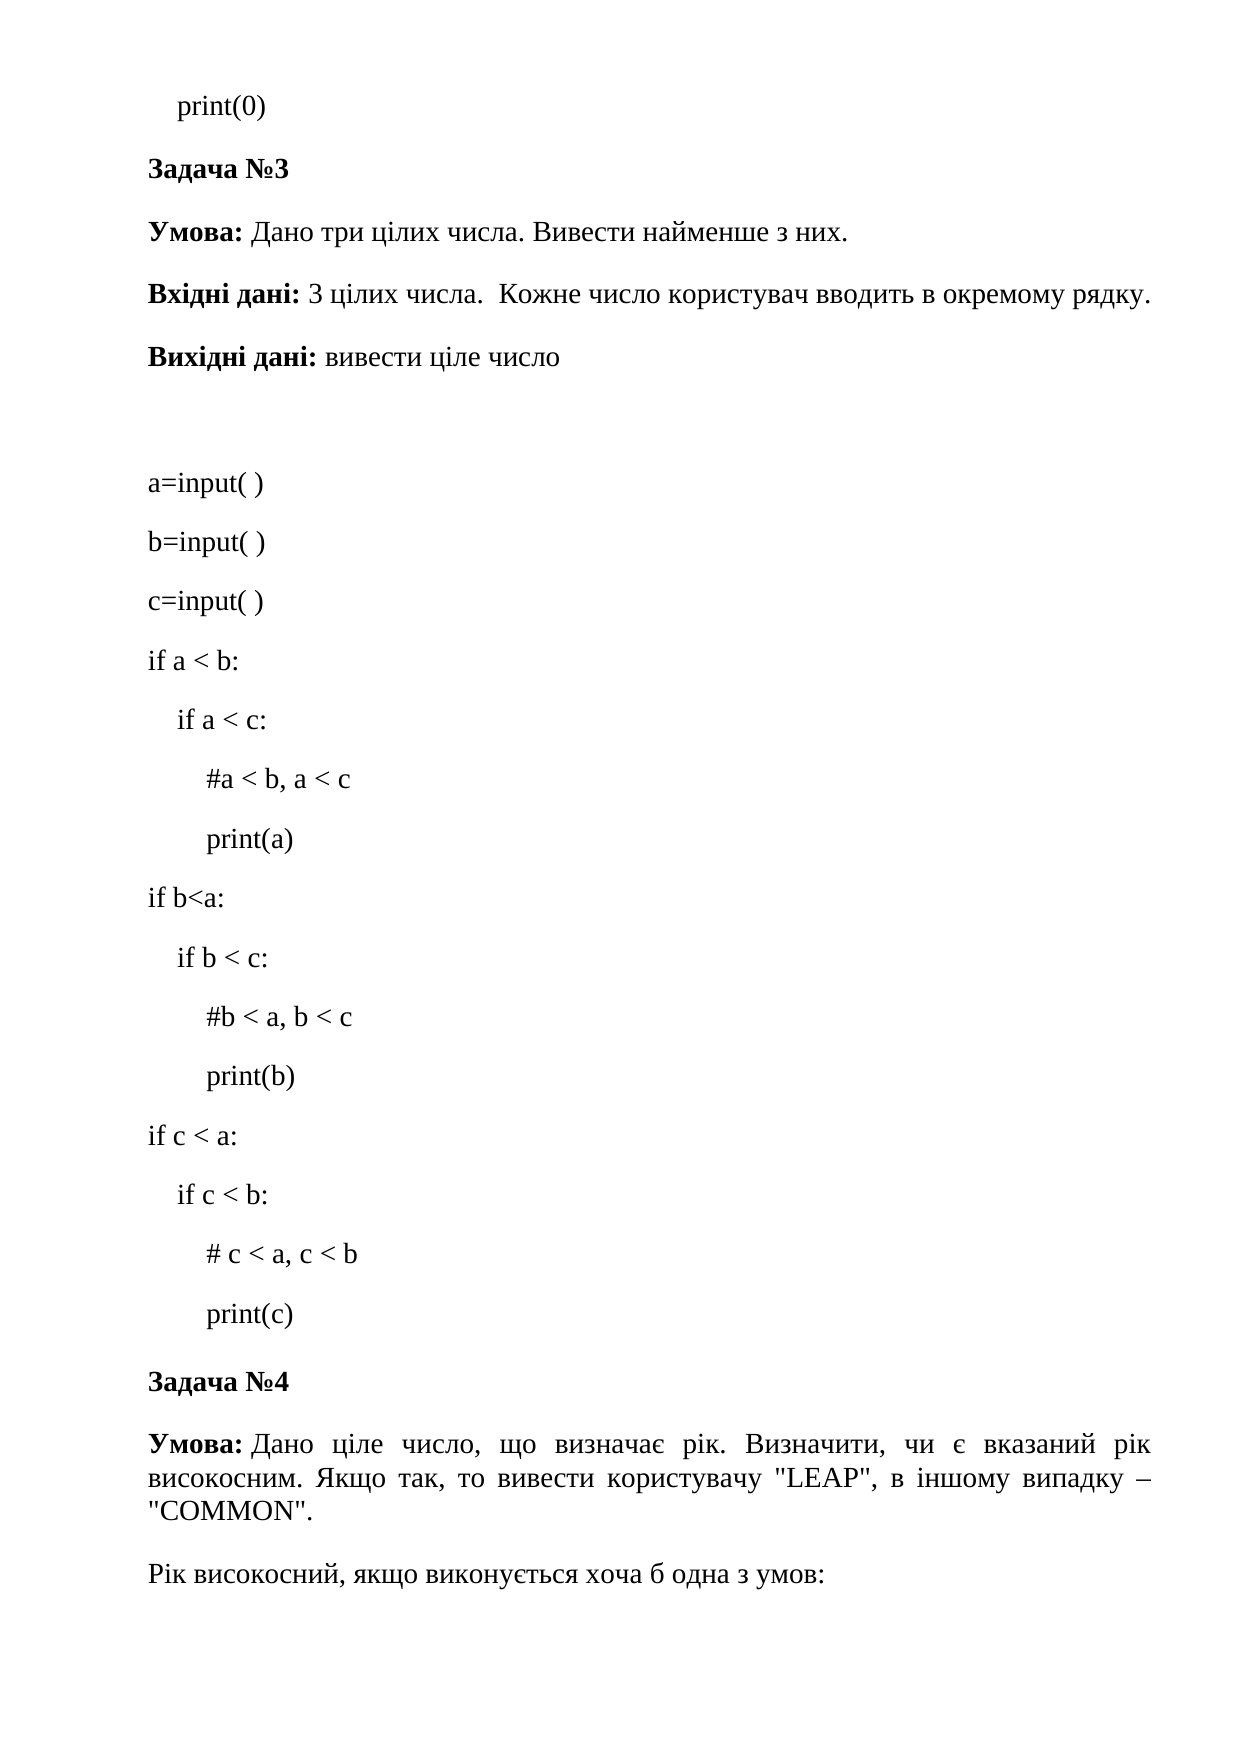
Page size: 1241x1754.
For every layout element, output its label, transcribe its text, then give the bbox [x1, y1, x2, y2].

text c=input( ) [148, 583, 1152, 617]
text Рік високосний, якщо виконується хоча б одна з умов: [148, 1556, 1152, 1590]
text print(c) [148, 1296, 1152, 1329]
text Умова: Дано ціле число, що визначає рік. Визначити, чи є вказаний рік високосним. Якщо так, то вивести користувачу "LEAP", в іншому випадку – "СOMMON". [148, 1426, 1152, 1527]
text # c < a, c < b [148, 1237, 1152, 1270]
text if c < b: [148, 1177, 1152, 1211]
text if b < c: [148, 940, 1152, 973]
text #b < a, b < c [148, 999, 1152, 1033]
text Задача №3 [148, 151, 1152, 185]
text print(a) [148, 821, 1152, 854]
text #a < b, a < c [148, 762, 1152, 795]
text Вихідні дані: вивести ціле число [148, 339, 1152, 373]
text Умова: Дано три цілих числа. Вивести найменше з них. [148, 214, 1152, 247]
text Задача №4 [148, 1364, 1152, 1397]
text if a < c: [148, 702, 1152, 736]
text if b<a: [148, 880, 1152, 914]
text if c < a: [148, 1118, 1152, 1151]
text b=input( ) [148, 524, 1152, 558]
text print(0) [148, 88, 1152, 122]
text a=input( ) [148, 465, 1152, 498]
text print(b) [148, 1058, 1152, 1092]
text Вхідні дані: 3 цілих числа. Кожне число користувач вводить в окремому рядку. [148, 277, 1152, 310]
text if a < b: [148, 643, 1152, 676]
